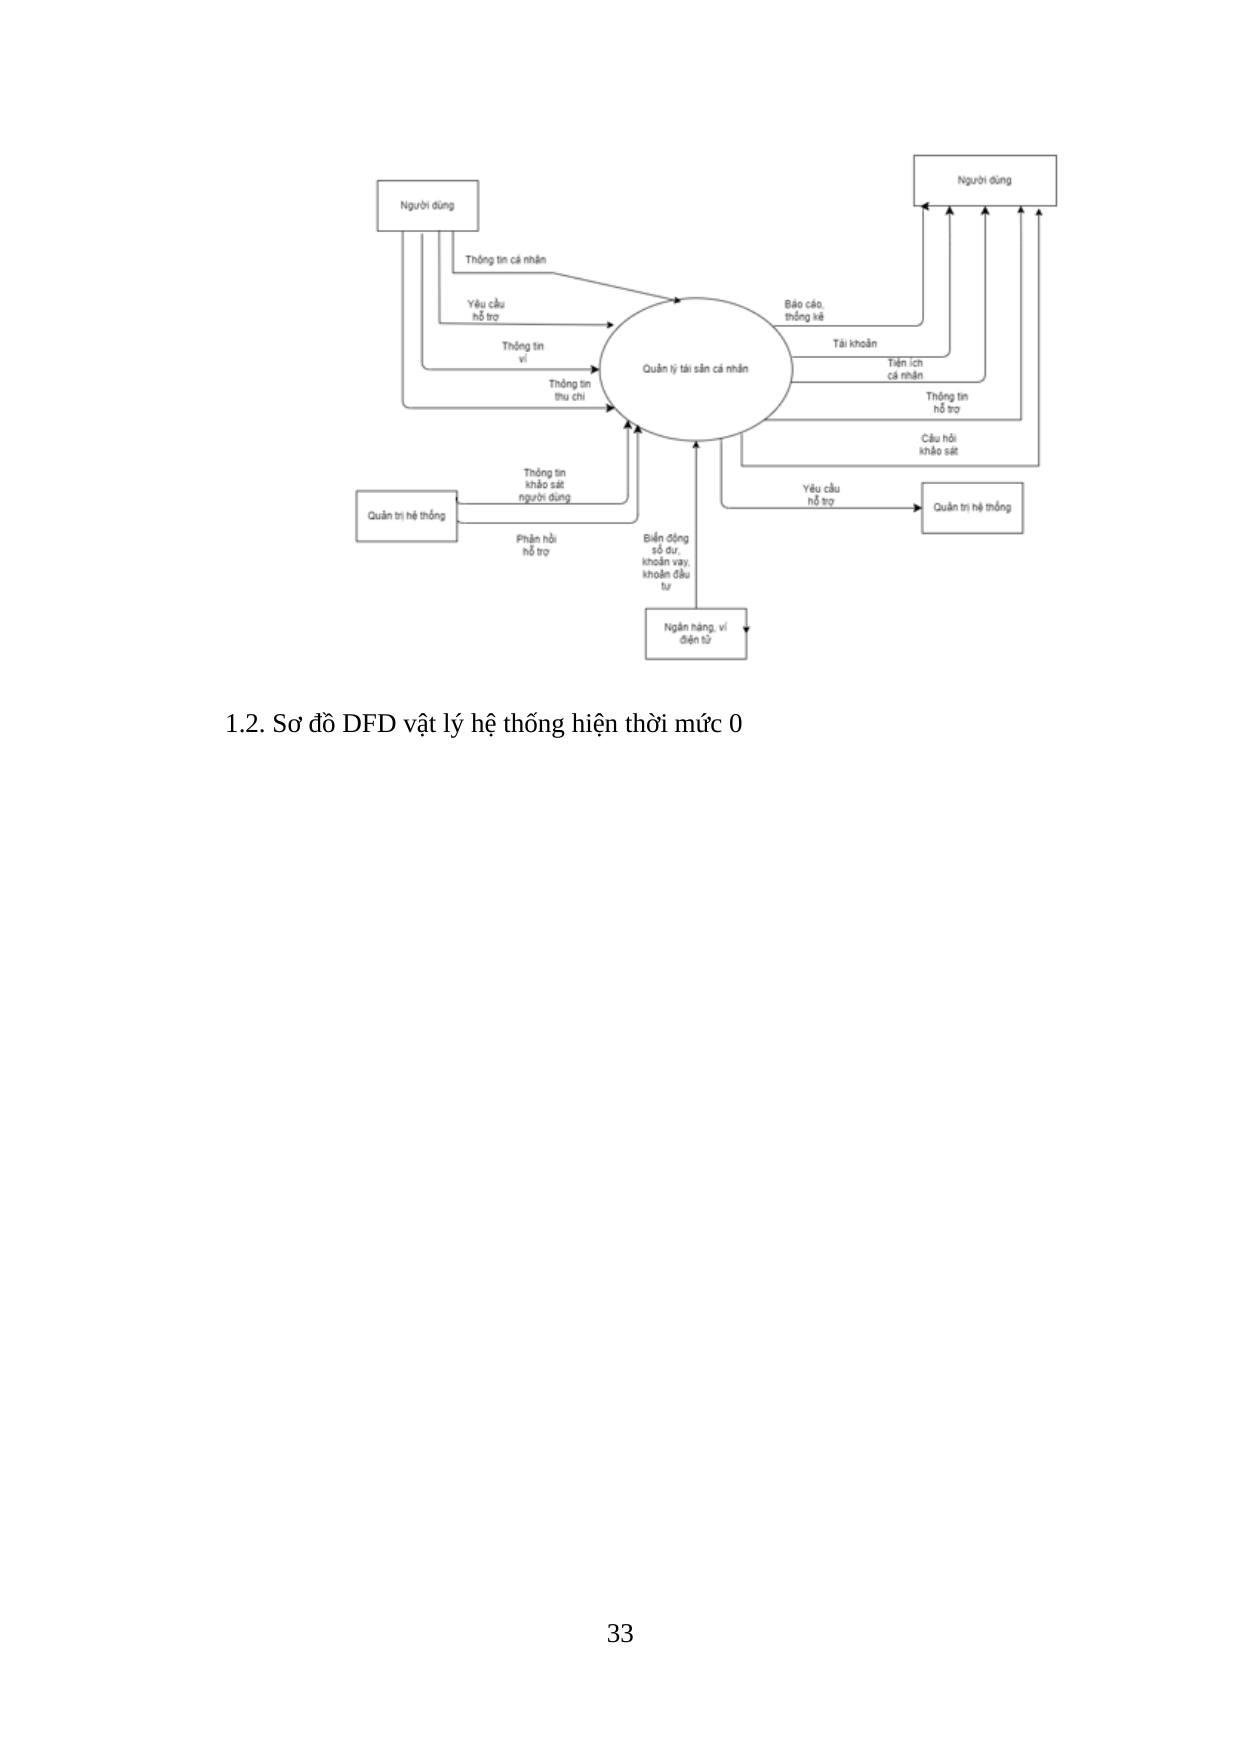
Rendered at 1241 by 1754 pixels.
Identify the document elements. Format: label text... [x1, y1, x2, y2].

picture [225, 150, 1087, 699]
text 1.2. Sơ đồ DFD vật lý hệ thống hiện thời mức 0 [225, 707, 1090, 738]
